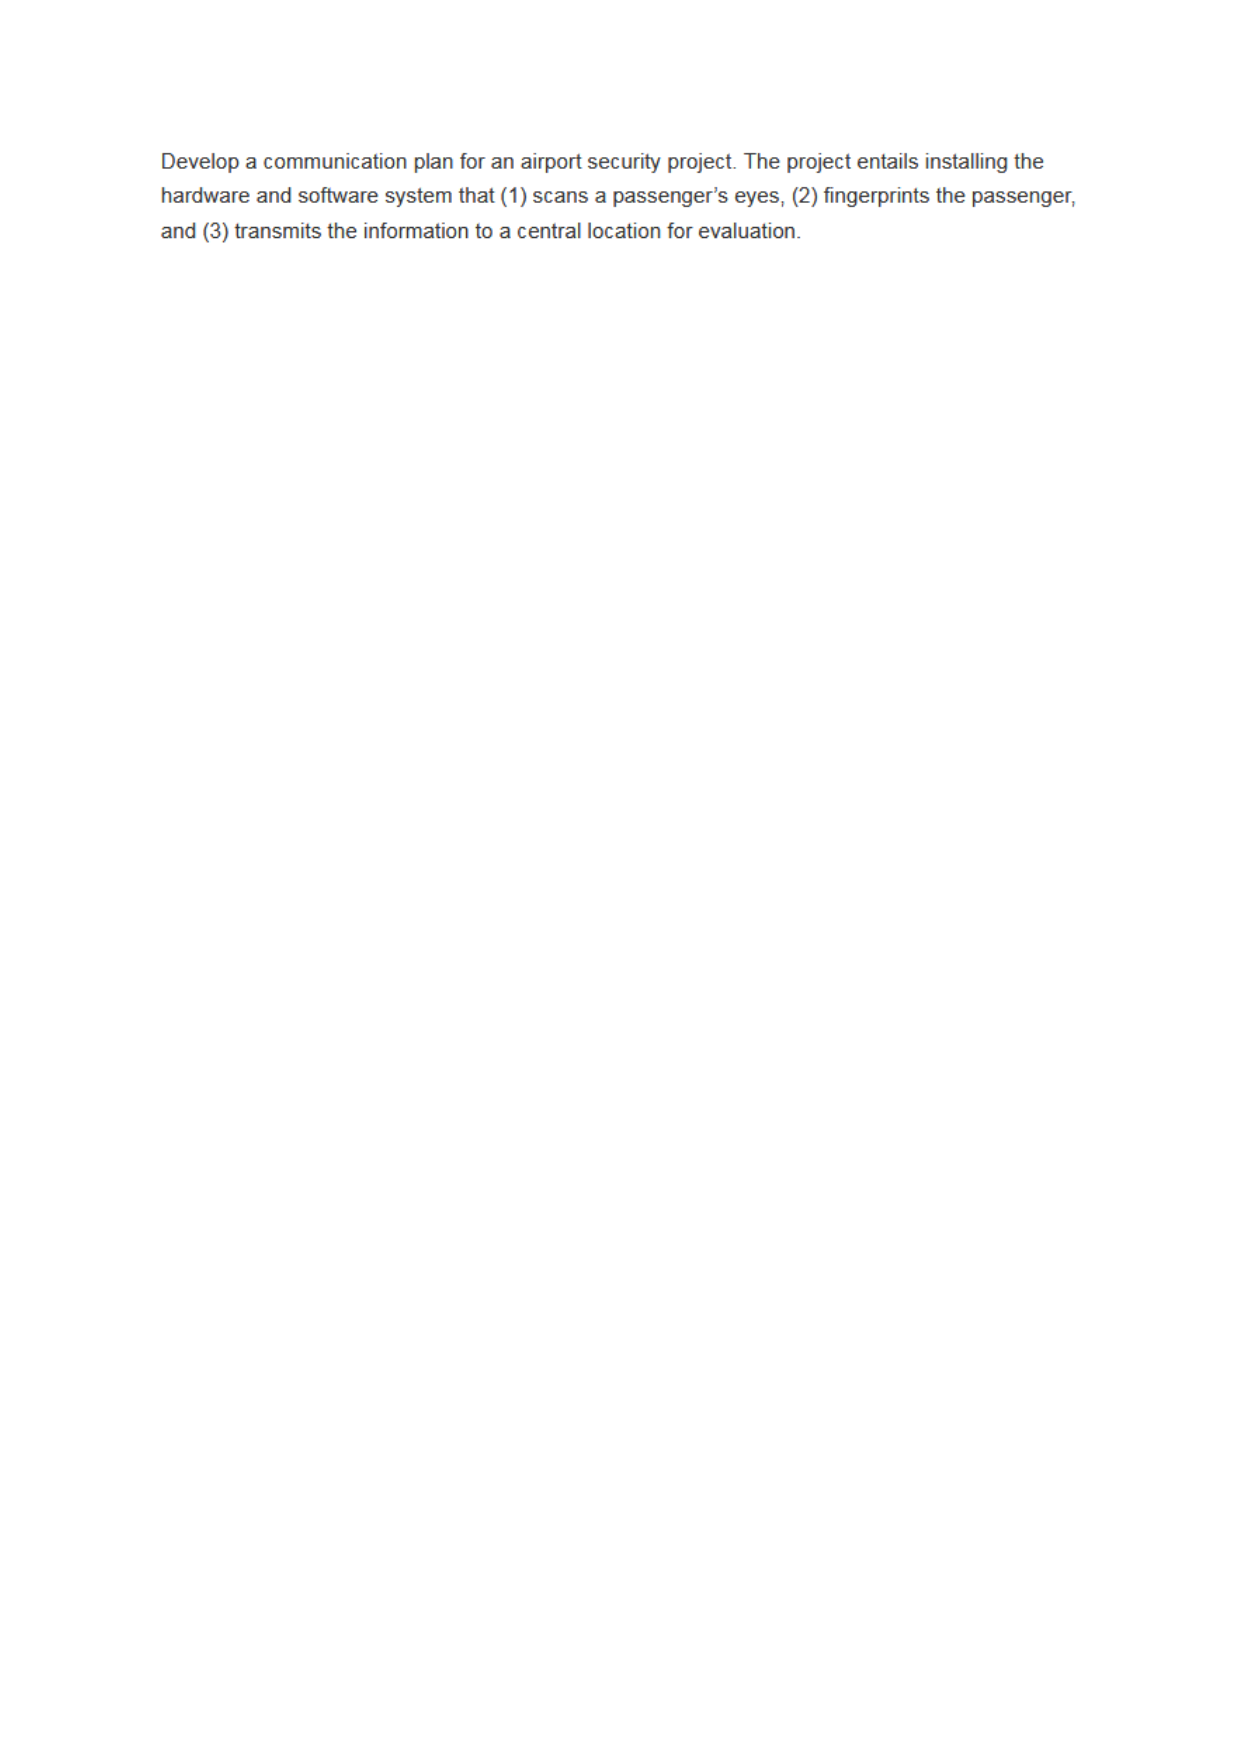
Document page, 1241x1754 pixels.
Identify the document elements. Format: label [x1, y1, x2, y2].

picture [150, 150, 1091, 254]
